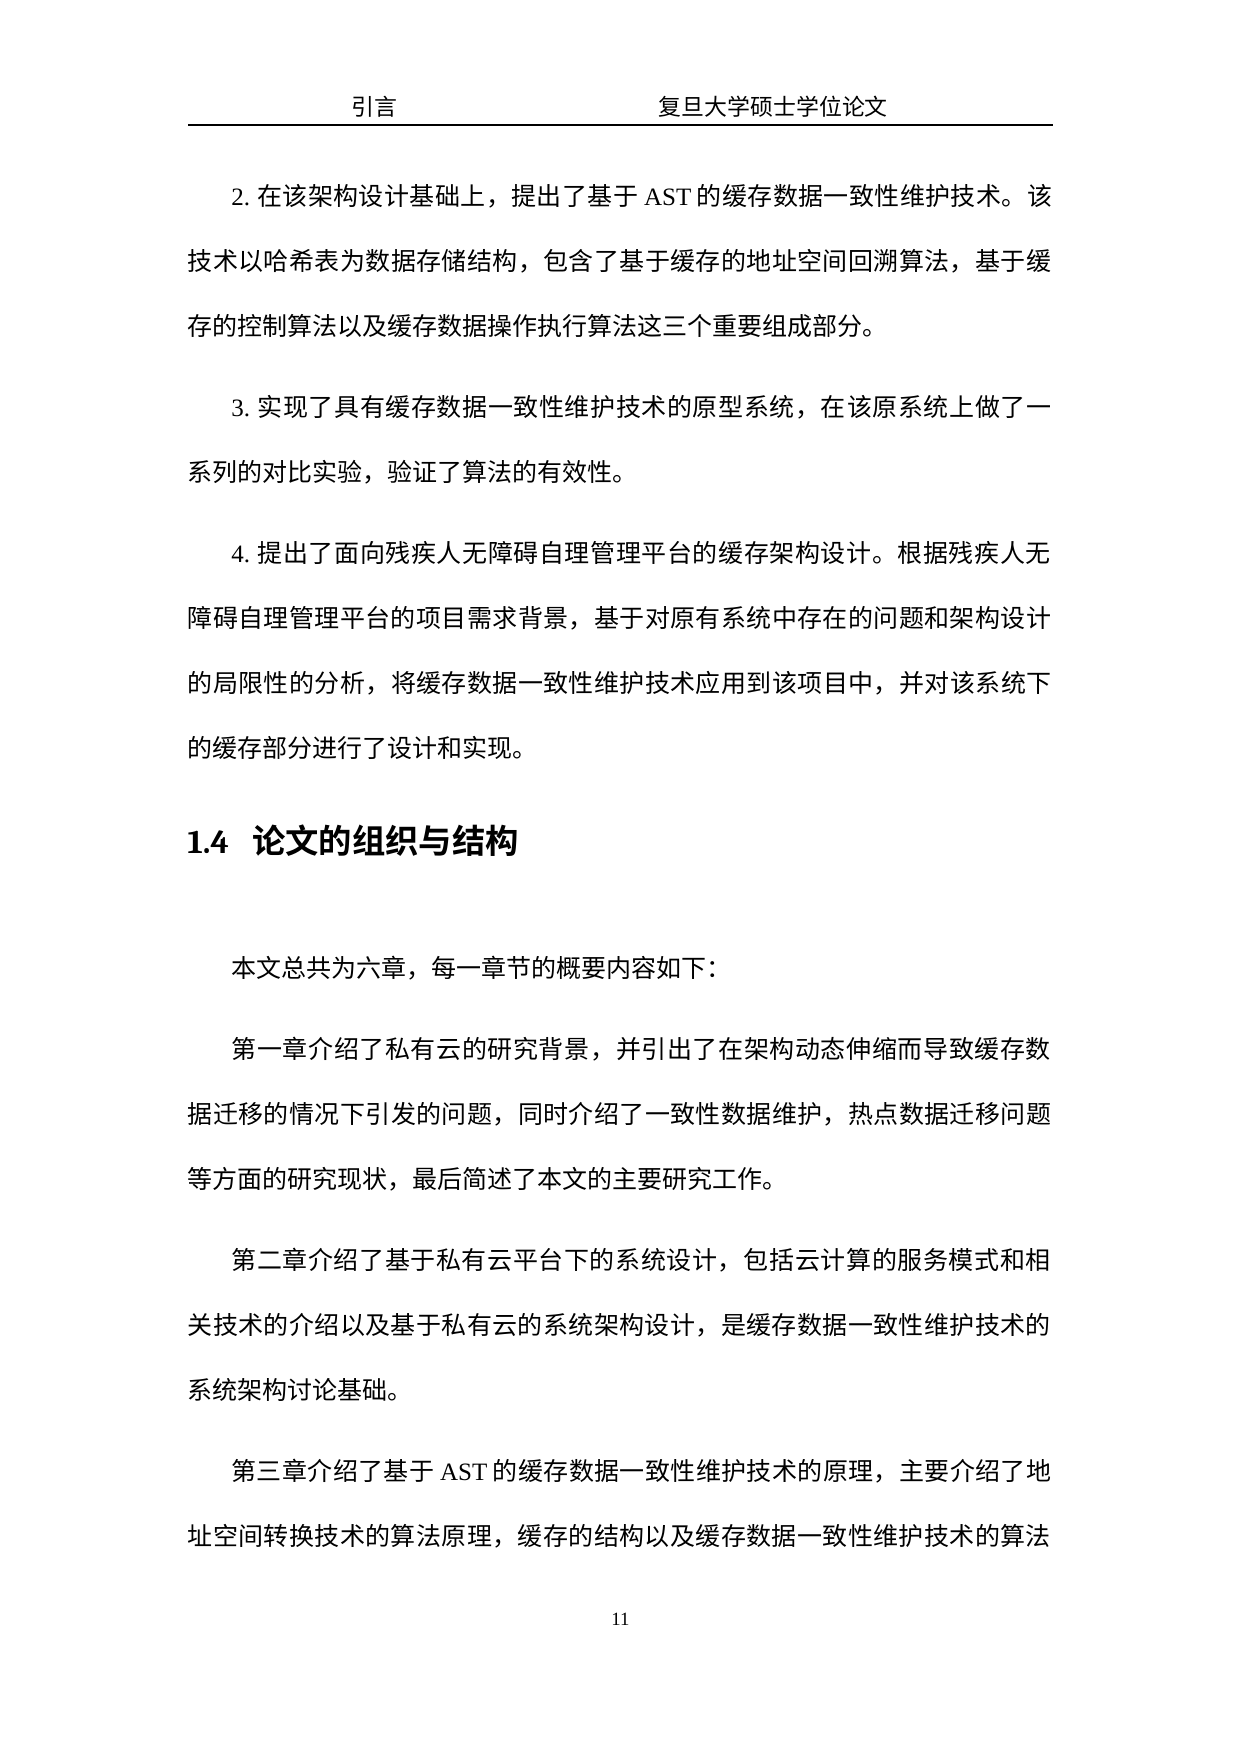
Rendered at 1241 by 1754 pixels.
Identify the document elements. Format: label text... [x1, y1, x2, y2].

text 第二章介绍了基于私有云平台下的系统设计，包括云计算的服务模式和相关技术的介绍以及基于私有云的系统架构设计，是缓存数据一致性维护技术的系统架构讨论基础。 [187, 1226, 1053, 1421]
subtitle 论文的组织与结构 [187, 807, 1053, 872]
text 本文总共为六章，每一章节的概要内容如下： [187, 934, 1053, 999]
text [187, 1437, 1053, 1567]
text 3. 实现了具有缓存数据一致性维护技术的原型系统，在该原系统上做了一系列的对比实验，验证了算法的有效性。 [187, 373, 1053, 503]
text 4. 提出了面向残疾人无障碍自理管理平台的缓存架构设计。根据残疾人无障碍自理管理平台的项目需求背景，基于对原有系统中存在的问题和架构设计的局限性的分析，将缓存数据一致性维护技术应用到该项目中，并对该系统下的缓存部分进行了设计和实现。 [187, 519, 1053, 779]
text 2. 在该架构设计基础上，提出了基于AST的缓存数据一致性维护技术。该技术以哈希表为数据存储结构，包含了基于缓存的地址空间回溯算法，基于缓存的控制算法以及缓存数据操作执行算法这三个重要组成部分。 [187, 162, 1053, 357]
text 第一章介绍了私有云的研究背景，并引出了在架构动态伸缩而导致缓存数据迁移的情况下引发的问题，同时介绍了一致性数据维护，热点数据迁移问题等方面的研究现状，最后简述了本文的主要研究工作。 [187, 1015, 1053, 1210]
